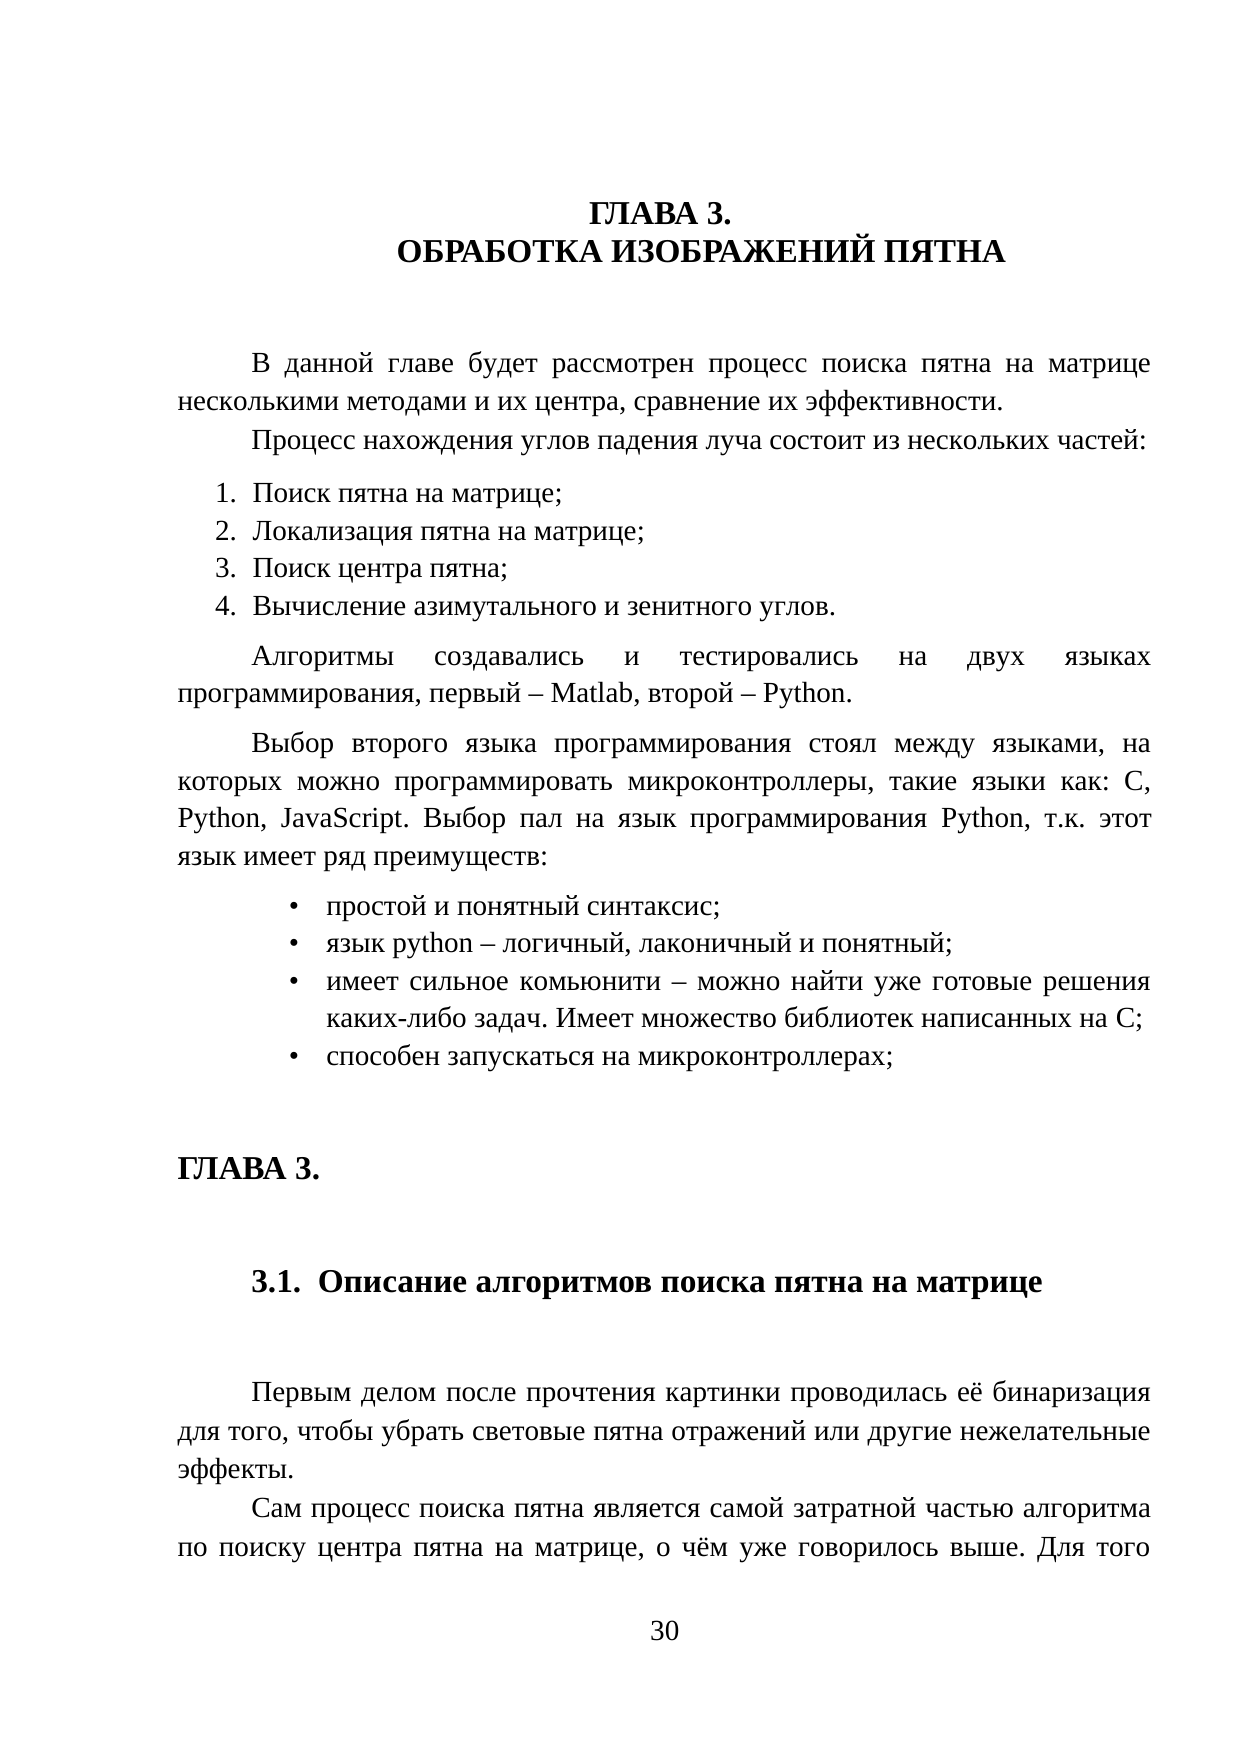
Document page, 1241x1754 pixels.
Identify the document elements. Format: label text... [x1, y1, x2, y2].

list Поиск центра пятна; [215, 548, 1152, 585]
list Локализация пятна на матрице; [215, 510, 1152, 548]
subtitle ОБРАБОТКА ИЗОБРАЖЕНИЙ ПЯТНА [177, 193, 1152, 270]
list Поиск пятна на матрице; [215, 473, 1152, 510]
list язык python – логичный, лаконичный и понятный; [288, 923, 1152, 960]
list простой и понятный синтаксис; [288, 885, 1152, 923]
list имеет сильное комьюнити – можно найти уже готовые решения каких-либо задач. Имеет множество библиотек написанных на C; [288, 960, 1152, 1035]
text Процесс нахождения углов падения луча состоит из нескольких частей: [177, 422, 1152, 455]
list Вычисление азимутального и зенитного углов. [215, 585, 1152, 623]
text Выбор второго языка программирования стоял между языками, на которых можно программировать микроконтроллеры, такие языки как: С, Python, JavaScript. Выбор пал на язык программирования Python, т.к. этот язык имеет ряд преимуществ: [177, 723, 1152, 873]
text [177, 1490, 1152, 1562]
list способен запускаться на микроконтроллерах; [288, 1035, 1152, 1073]
text Алгоритмы создавались и тестировались на двух языках программирования, первый – Matlab, второй – Python. [177, 635, 1152, 710]
text Первым делом после прочтения картинки проводилась её бинаризация для того, чтобы убрать световые пятна отражений или другие нежелательные эффекты. [177, 1374, 1152, 1485]
text В данной главе будет рассмотрен процесс поиска пятна на матрице несколькими методами и их центра, сравнение их эффективности. [177, 345, 1152, 417]
subtitle Описание алгоритмов поиска пятна на матрице [177, 1261, 1152, 1299]
